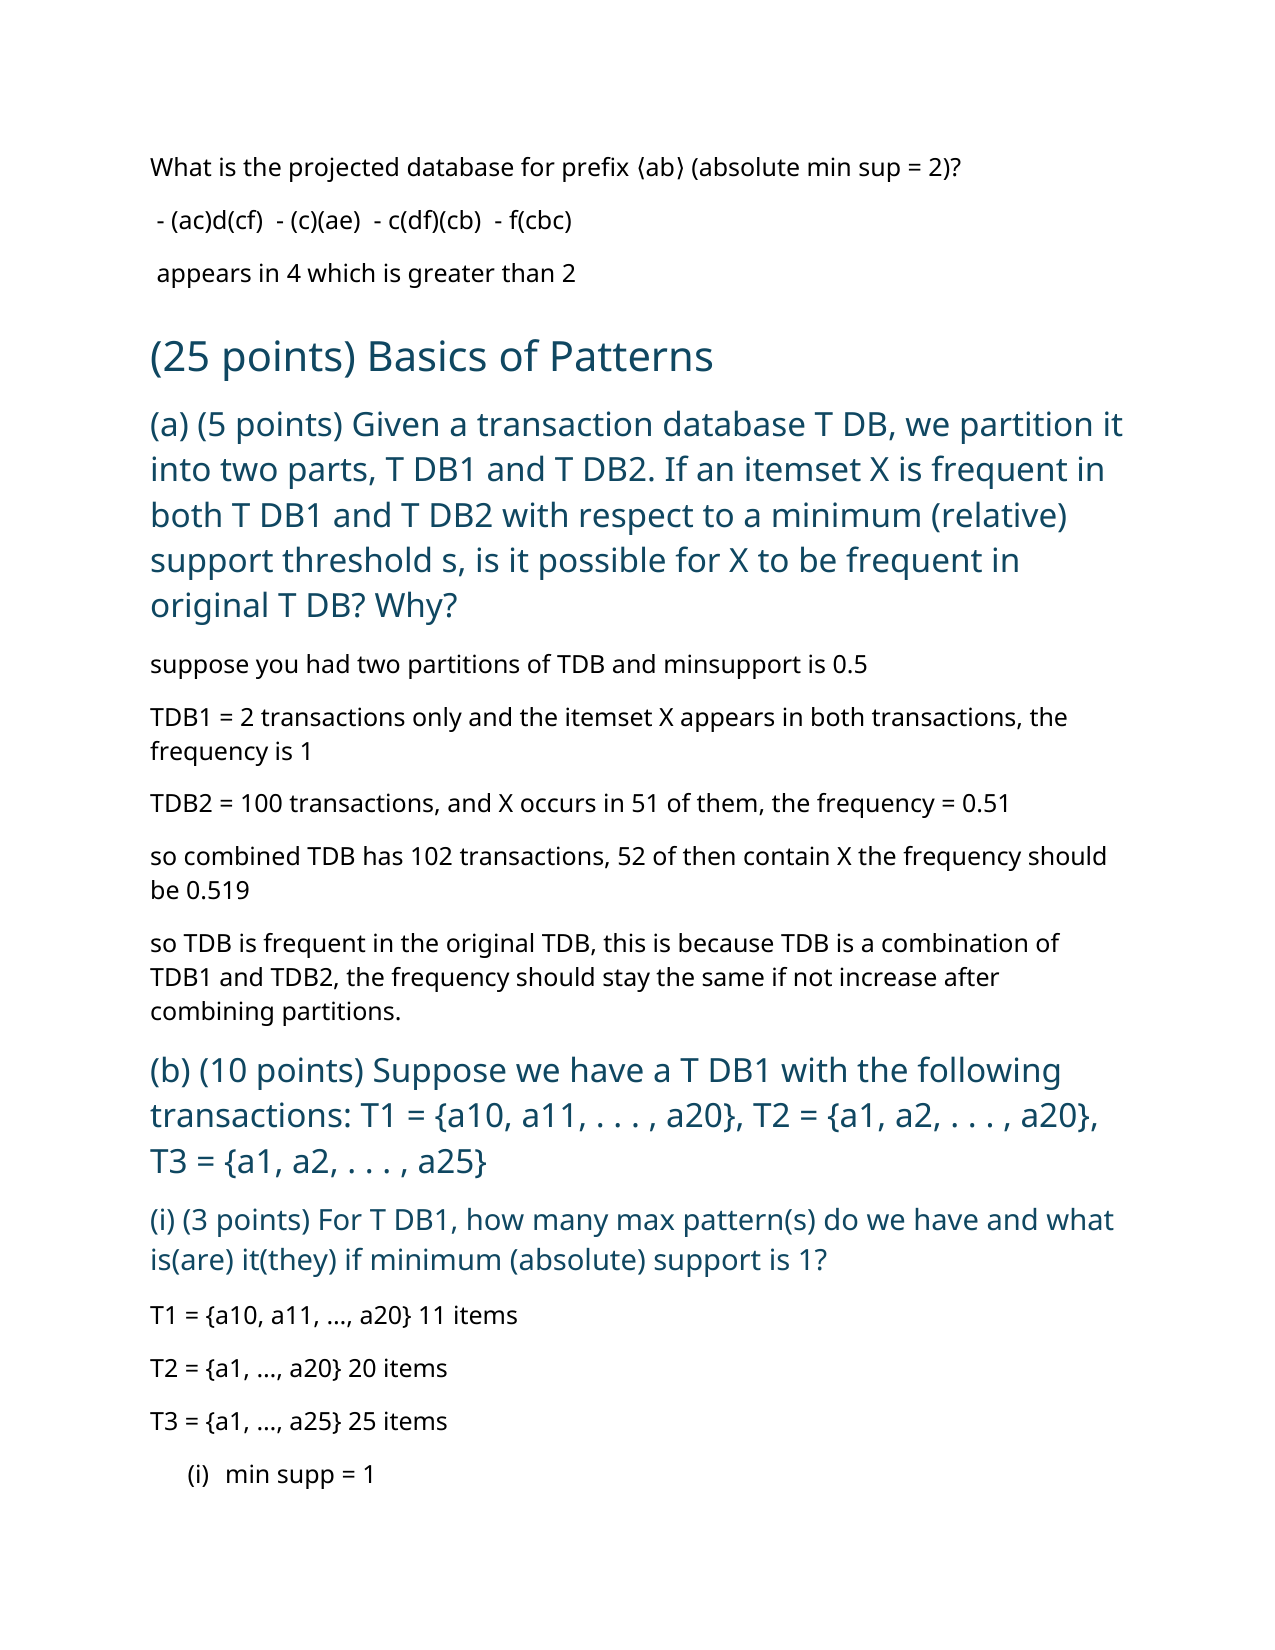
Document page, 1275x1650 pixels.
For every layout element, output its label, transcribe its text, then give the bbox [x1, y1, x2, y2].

text so TDB is frequent in the original TDB, this is because TDB is a combination of TDB1 and TDB2, the frequency should stay the same if not increase after combining partitions. [150, 926, 1125, 1028]
subtitle (a) (5 points) Given a transaction database T DB, we partition it into two parts, T DB1 and T DB2. If an itemset X is frequent in both T DB1 and T DB2 with respect to a minimum (relative) support threshold s, is it possible for X to be frequent in original T DB? Why? [150, 401, 1125, 628]
text T2 = {a1, …, a20} 20 items [150, 1351, 1125, 1385]
subtitle (25 points) Basics of Patterns [150, 327, 1125, 384]
text appears in 4 which is greater than 2 [150, 256, 1125, 290]
text so combined TDB has 102 transactions, 52 of then contain X the frequency should be 0.519 [150, 839, 1125, 907]
text T3 = {a1, …, a25} 25 items [150, 1403, 1125, 1437]
subtitle (b) (10 points) Suppose we have a T DB1 with the following transactions: T1 = {a10, a11, . . . , a20}, T2 = {a1, a2, . . . , a20}, T3 = {a1, a2, . . . , a25} [150, 1047, 1125, 1183]
text - (ac)d(cf) - (c)(ae) - c(df)(cb) - f(cbc) [150, 203, 1125, 237]
text suppose you had two partitions of TDB and minsupport is 0.5 [150, 646, 1125, 681]
text TDB1 = 2 transactions only and the itemset X appears in both transactions, the frequency is 1 [150, 699, 1125, 767]
text What is the projected database for prefix ⟨ab⟩ (absolute min sup = 2)? [150, 150, 1125, 184]
subtitle (i) (3 points) For T DB1, how many max pattern(s) do we have and what is(are) it(they) if minimum (absolute) support is 1? [150, 1200, 1125, 1279]
text T1 = {a10, a11, …, a20} 11 items [150, 1298, 1125, 1332]
list min supp = 1 [187, 1456, 1125, 1490]
text TDB2 = 100 transactions, and X occurs in 51 of them, the frequency = 0.51 [150, 786, 1125, 820]
